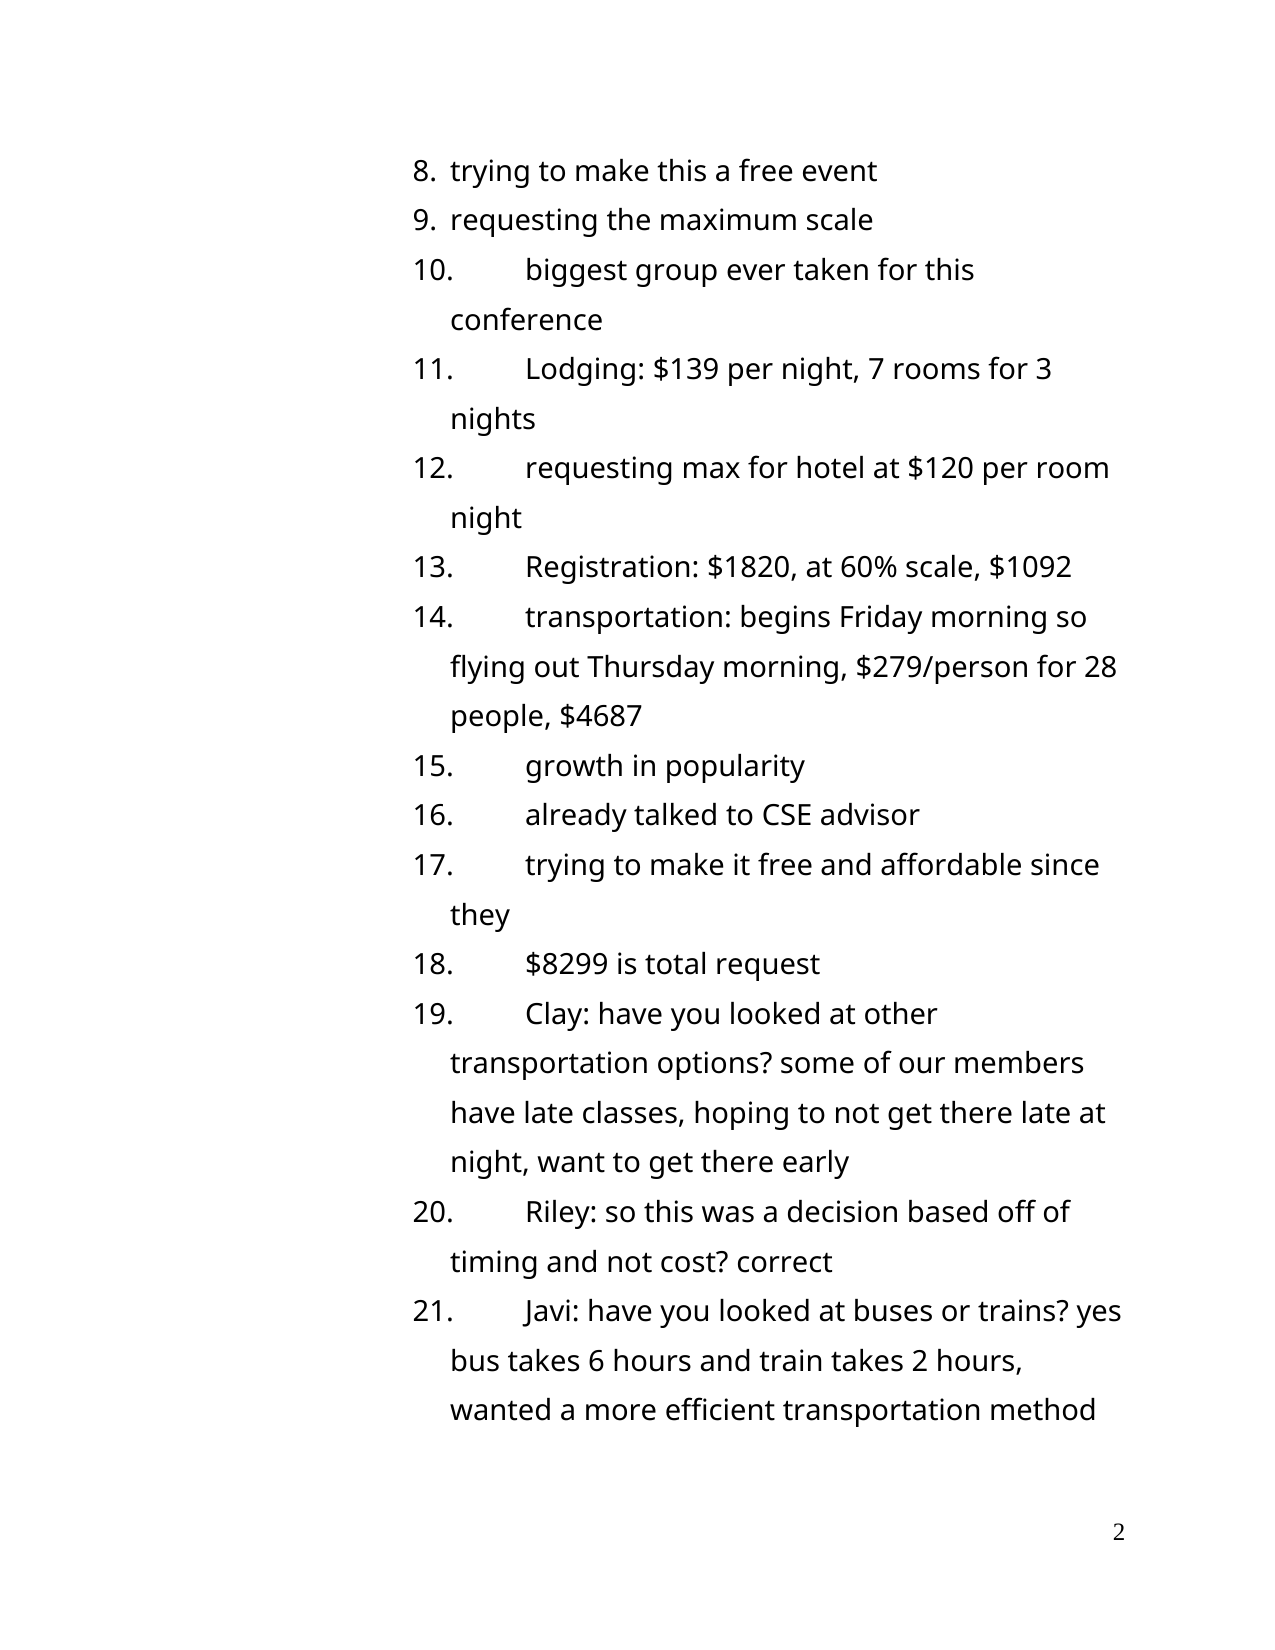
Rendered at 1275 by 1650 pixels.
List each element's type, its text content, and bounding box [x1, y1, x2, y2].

list Lodging: $139 per night, 7 rooms for 3 nights [412, 348, 1125, 438]
list growth in popularity [412, 745, 1125, 785]
list Registration: $1820, at 60% scale, $1092 [412, 547, 1125, 586]
list $8299 is total request [412, 943, 1125, 983]
list trying to make it free and affordable since they [412, 844, 1125, 933]
list biggest group ever taken for this conference [412, 249, 1125, 338]
list already talked to CSE advisor [412, 794, 1125, 834]
list Riley: so this was a decision based off of timing and not cost? correct [412, 1191, 1125, 1281]
list transportation: begins Friday morning so flying out Thursday morning, $279/person for 28 people, $4687 [412, 596, 1125, 735]
list requesting max for hotel at $120 per room night [412, 447, 1125, 537]
list requesting the maximum scale [412, 199, 1125, 239]
list trying to make this a free event [412, 150, 1125, 190]
list Javi: have you looked at buses or trains? yes bus takes 6 hours and train takes 2 hours, wanted a more efficient transportation method [412, 1290, 1125, 1429]
list Clay: have you looked at other transportation options? some of our members have late classes, hoping to not get there late at night, want to get there early [412, 993, 1125, 1181]
